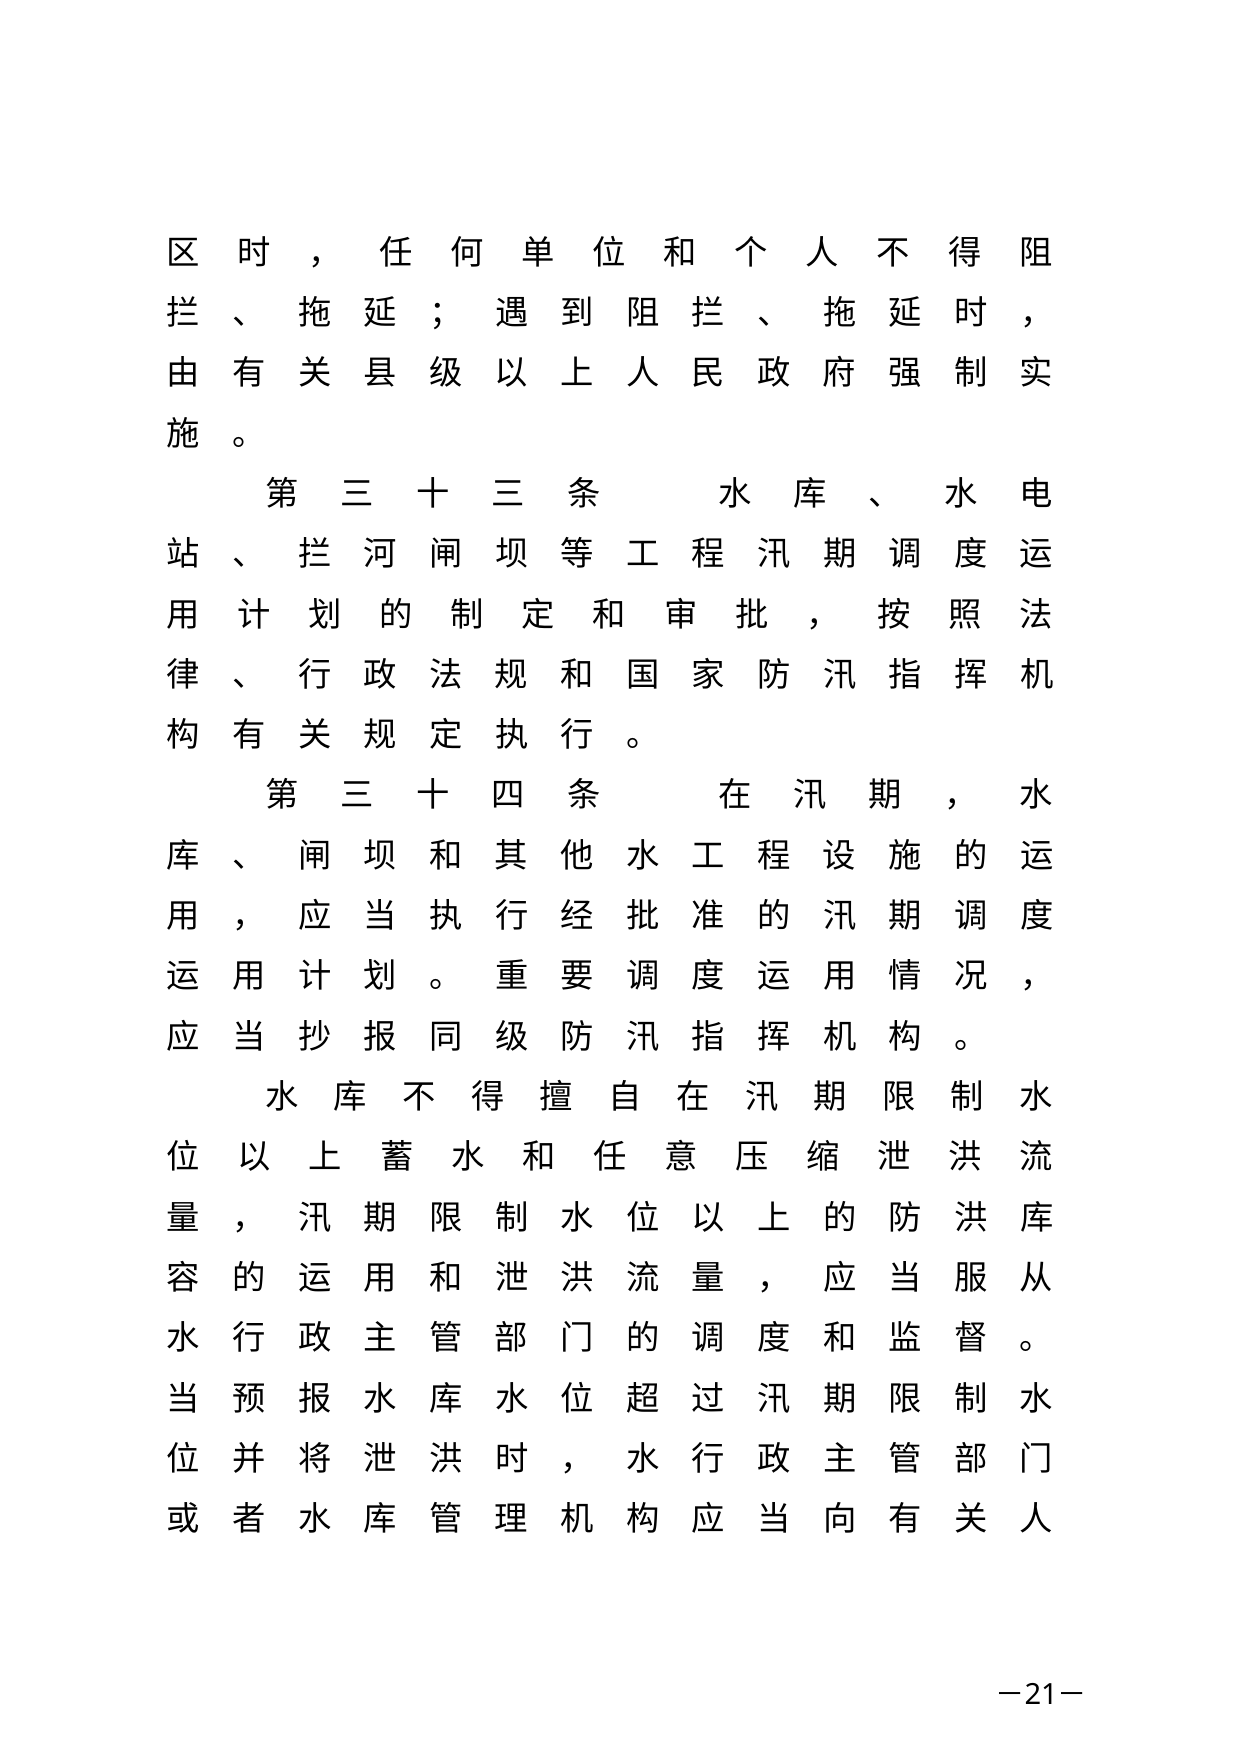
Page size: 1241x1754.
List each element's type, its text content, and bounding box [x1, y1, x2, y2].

text 第三十四条 在汛期，水库、闸坝和其他水工程设施的运用，应当执行经批准的汛期调度运用计划。重要调度运用情况，应当抄报同级防汛指挥机构。 [167, 762, 1085, 1064]
text 第三十三条 水库、水电站、拦河闸坝等工程汛期调度运用计划的制定和审批，按照法律、行政法规和国家防汛指挥机构有关规定执行。 [167, 461, 1085, 762]
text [167, 219, 1085, 461]
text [167, 1064, 1085, 1546]
